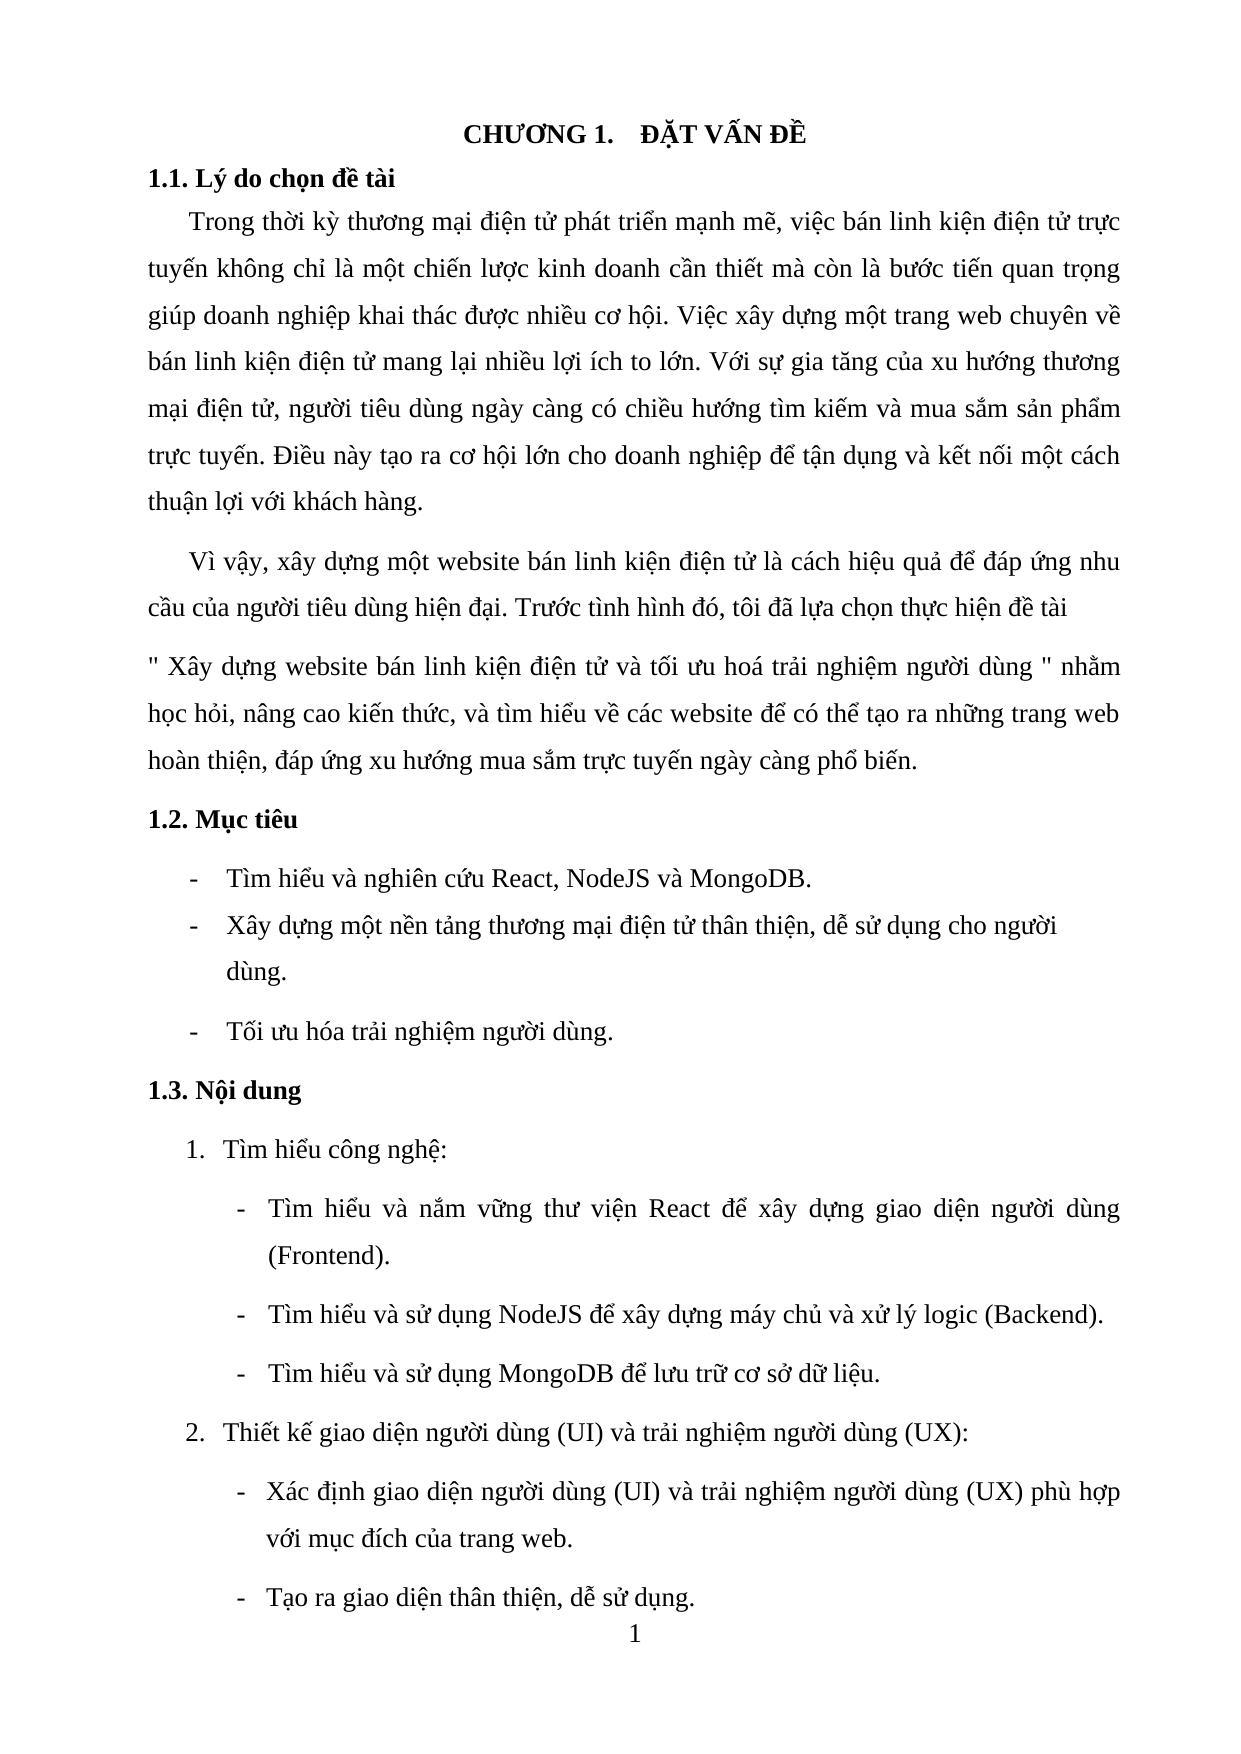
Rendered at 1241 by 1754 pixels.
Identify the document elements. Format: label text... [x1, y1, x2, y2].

list Thiết kế giao diện người dùng (UI) và trải nghiệm người dùng (UX): [185, 1416, 1122, 1447]
list Tìm hiểu và nắm vững thư viện React để xây dựng giao diện người dùng (Frontend). [236, 1192, 1122, 1270]
list Xây dựng một nền tảng thương mại điện tử thân thiện, dễ sử dụng cho người dùng. [189, 909, 1122, 987]
subtitle ĐẶT VẤN ĐỀ [148, 118, 1122, 149]
subtitle Mục tiêu [148, 803, 1122, 834]
subtitle Lý do chọn đề tài [148, 162, 1122, 193]
list Tìm hiểu và nghiên cứu React, NodeJS và MongoDB. [189, 862, 1122, 893]
list Tối ưu hóa trải nghiệm người dùng. [189, 1014, 1122, 1046]
subtitle Nội dung [148, 1074, 1122, 1105]
text Trong thời kỳ thương mại điện tử phát triển mạnh mẽ, việc bán linh kiện điện tử trực tuyến không chỉ là một chiến lược kinh doanh cần thiết mà còn là bước tiến quan trọng giúp doanh nghiệp khai thác được nhiều cơ hội. Việc xây dựng một trang web chuyên về bán linh kiện điện tử mang lại nhiều lợi ích to lớn. Với sự gia tăng của xu hướng thương mại điện tử, người tiêu dùng ngày càng có chiều hướng tìm kiếm và mua sắm sản phẩm trực tuyến. Điều này tạo ra cơ hội lớn cho doanh nghiệp để tận dụng và kết nối một cách thuận lợi với khách hàng. [148, 205, 1122, 517]
list Tìm hiểu và sử dụng MongoDB để lưu trữ cơ sở dữ liệu. [236, 1357, 1122, 1388]
list Tạo ra giao diện thân thiện, dễ sử dụng. [236, 1581, 1122, 1612]
list Xác định giao diện người dùng (UI) và trải nghiệm người dùng (UX) phù hợp với mục đích của trang web. [236, 1475, 1122, 1553]
text " Xây dựng website bán linh kiện điện tử và tối ưu hoá trải nghiệm người dùng " nhằm học hỏi, nâng cao kiến thức, và tìm hiểu về các website để có thể tạo ra những trang web hoàn thiện, đáp ứng xu hướng mua sắm trực tuyến ngày càng phổ biến. [148, 650, 1122, 775]
list Tìm hiểu và sử dụng NodeJS để xây dựng máy chủ và xử lý logic (Backend). [236, 1298, 1122, 1329]
list Tìm hiểu công nghệ: [185, 1133, 1122, 1164]
text Vì vậy, xây dựng một website bán linh kiện điện tử là cách hiệu quả để đáp ứng nhu cầu của người tiêu dùng hiện đại. Trước tình hình đó, tôi đã lựa chọn thực hiện đề tài [148, 544, 1122, 622]
